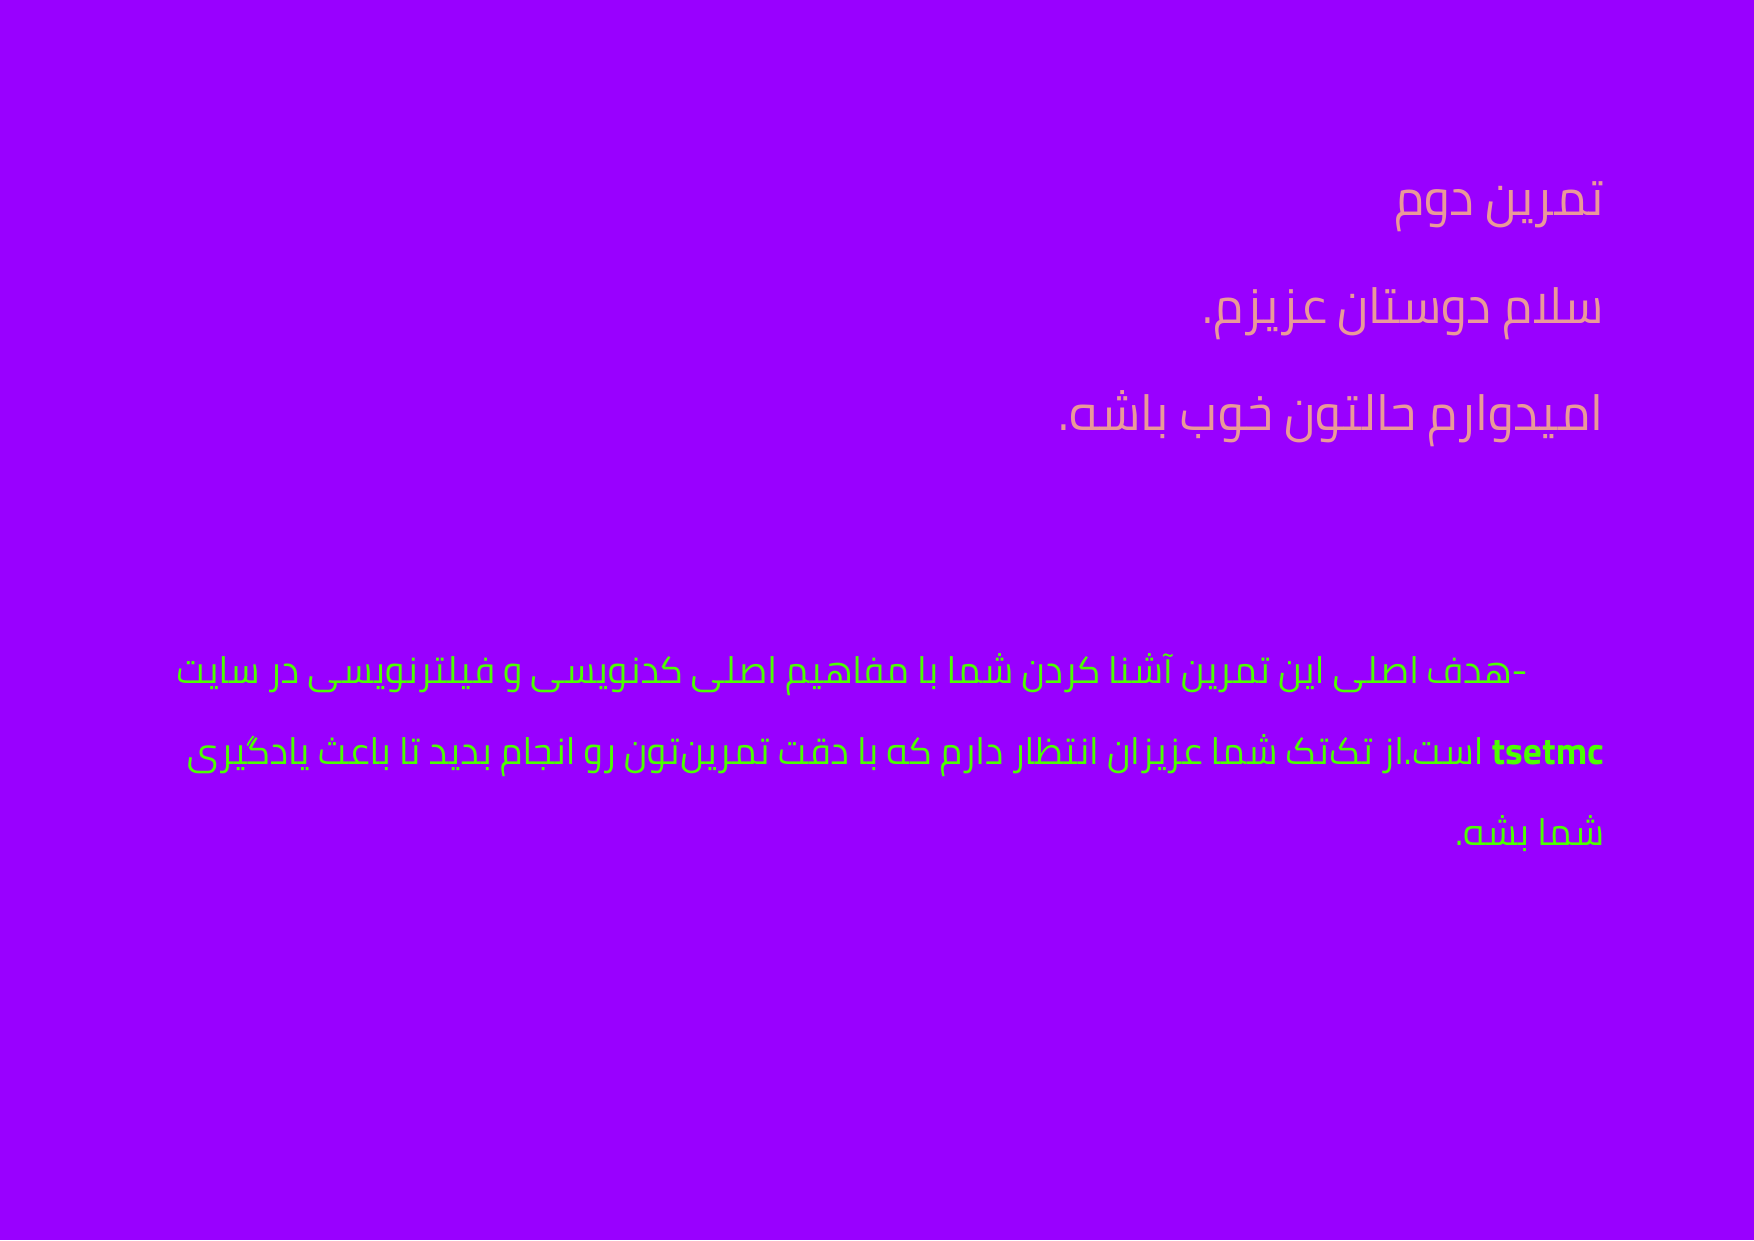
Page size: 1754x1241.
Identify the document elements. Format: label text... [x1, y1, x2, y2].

text امیدوارم حالتون خوب باشه. [150, 366, 1604, 459]
text سلام دوستان عزیزم. [150, 258, 1604, 352]
text تمرین دوم [150, 150, 1604, 244]
text -هدف اصلی این تمرین آشنا کردن شما با مفاهیم اصلی کدنویسی و فیلترنویسی در سایت tsetmc است.از تک‌تک شما عزیزان انتظار دارم که با دقت تمرین‌تون رو انجام بدید تا باعث یادگیری شما بشه. [150, 635, 1604, 867]
